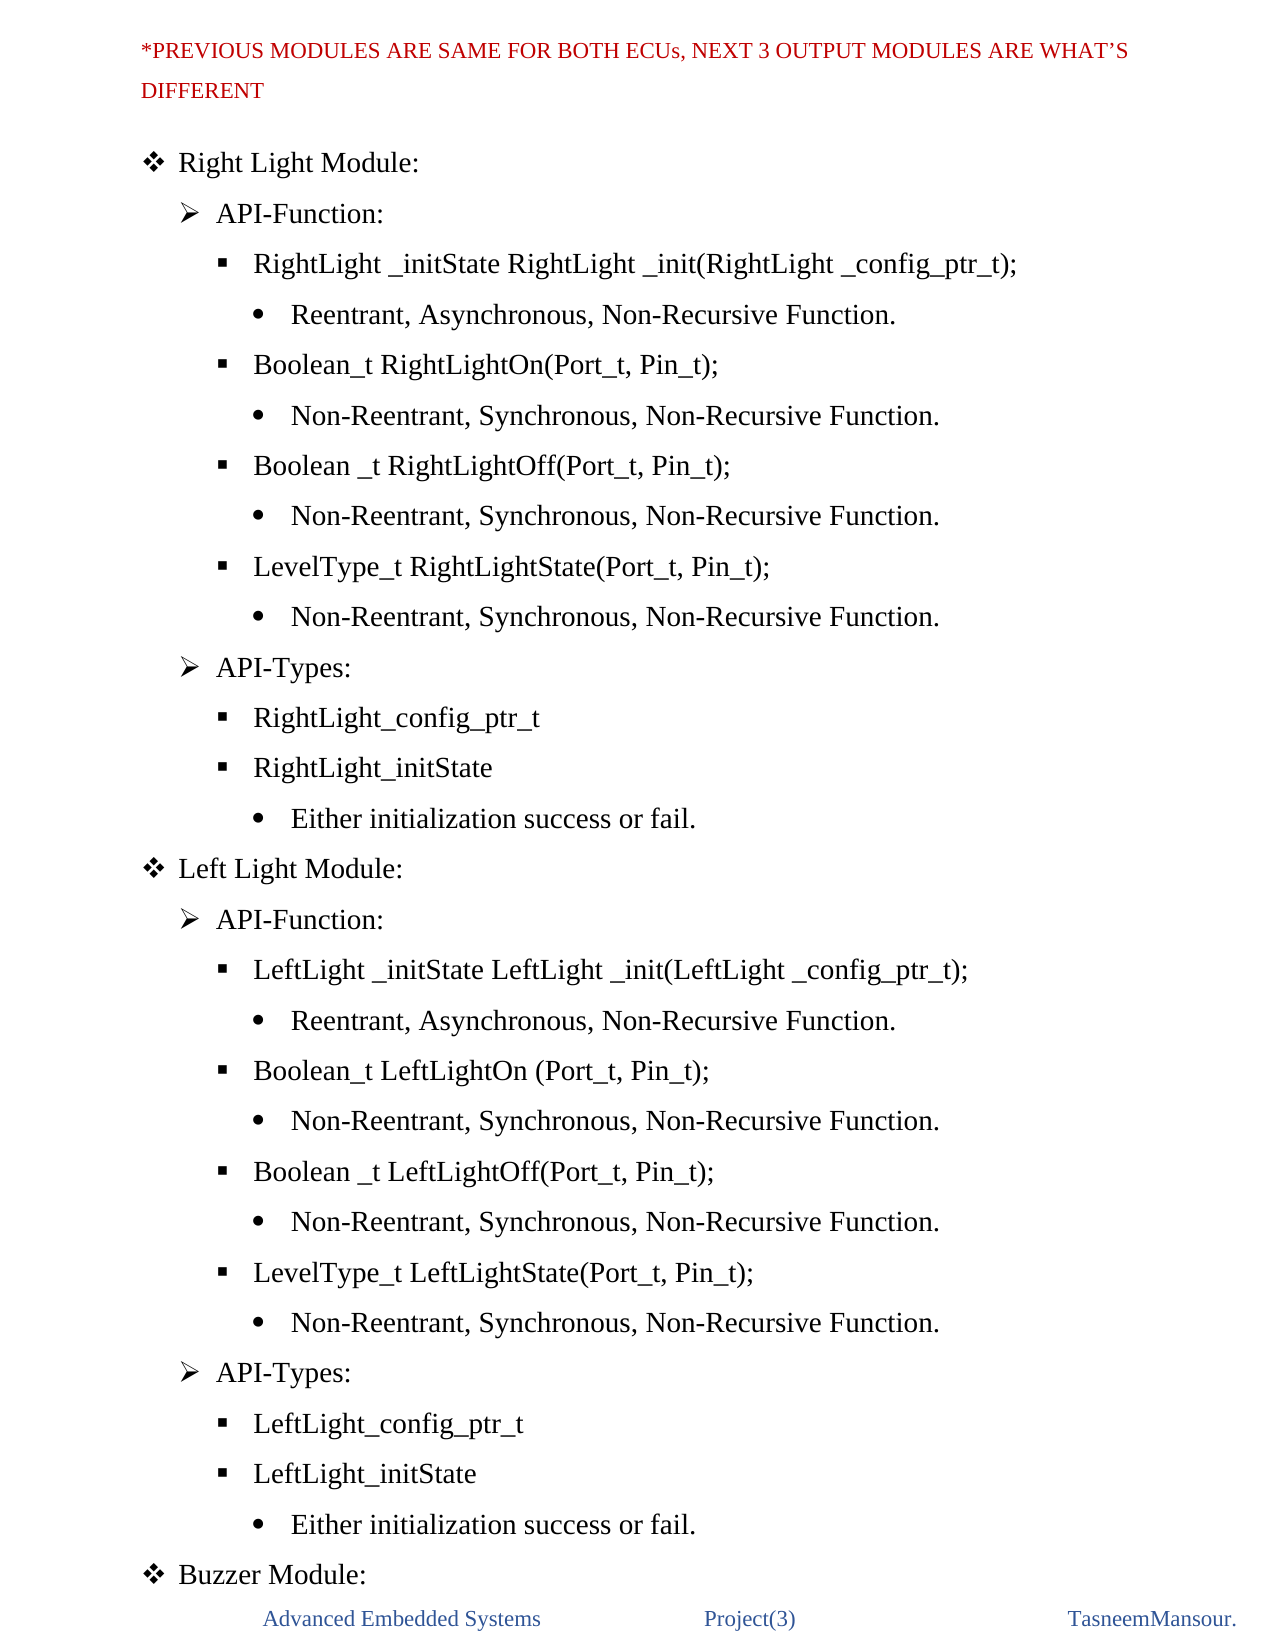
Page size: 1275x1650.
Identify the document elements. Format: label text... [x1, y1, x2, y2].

list API-Function: [178, 902, 1237, 936]
list Non-Reentrant, Synchronous, Non-Recursive Function. [253, 1204, 1237, 1238]
list Right Light Module: [141, 146, 1237, 179]
list Buzzer Module: [141, 1557, 1237, 1591]
list API-Types: [178, 1356, 1237, 1389]
list Boolean_t LeftLightOn (Port_t, Pin_t); [216, 1053, 1237, 1087]
list Non-Reentrant, Synchronous, Non-Recursive Function. [253, 398, 1237, 431]
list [253, 1305, 1237, 1339]
list API-Function: [178, 196, 1237, 230]
list RightLight _initState RightLight _init(RightLight _config_ptr_t); [216, 246, 1237, 280]
list RightLight_config_ptr_t [216, 700, 1237, 734]
list LeftLight_initState [216, 1456, 1237, 1490]
list LevelType_t RightLightState(Port_t, Pin_t); [216, 549, 1237, 583]
text *PREVIOUS MODULES ARE SAME FOR BOTH ECUs, NEXT 3 OUTPUT MODULES ARE WHAT’S DIFFERENT [141, 37, 1237, 103]
list LevelType_t LeftLightState(Port_t, Pin_t); [216, 1255, 1237, 1288]
list LeftLight _initState LeftLight _init(LeftLight _config_ptr_t); [216, 952, 1237, 986]
list API-Types: [178, 650, 1237, 683]
list Non-Reentrant, Synchronous, Non-Recursive Function. [253, 1103, 1237, 1137]
list RightLight_initState [216, 751, 1237, 784]
list Reentrant, Asynchronous, Non-Recursive Function. [253, 1003, 1237, 1036]
list Boolean_t RightLightOn(Port_t, Pin_t); [216, 347, 1237, 381]
list LeftLight_config_ptr_t [216, 1406, 1237, 1440]
list Left Light Module: [141, 851, 1237, 885]
list Reentrant, Asynchronous, Non-Recursive Function. [253, 297, 1237, 331]
list Non-Reentrant, Synchronous, Non-Recursive Function. [253, 599, 1237, 633]
list Boolean _t RightLightOff(Port_t, Pin_t); [216, 448, 1237, 482]
list Either initialization success or fail. [253, 1507, 1237, 1541]
list Either initialization success or fail. [253, 801, 1237, 835]
list Boolean _t LeftLightOff(Port_t, Pin_t); [216, 1154, 1237, 1188]
list Non-Reentrant, Synchronous, Non-Recursive Function. [253, 498, 1237, 532]
